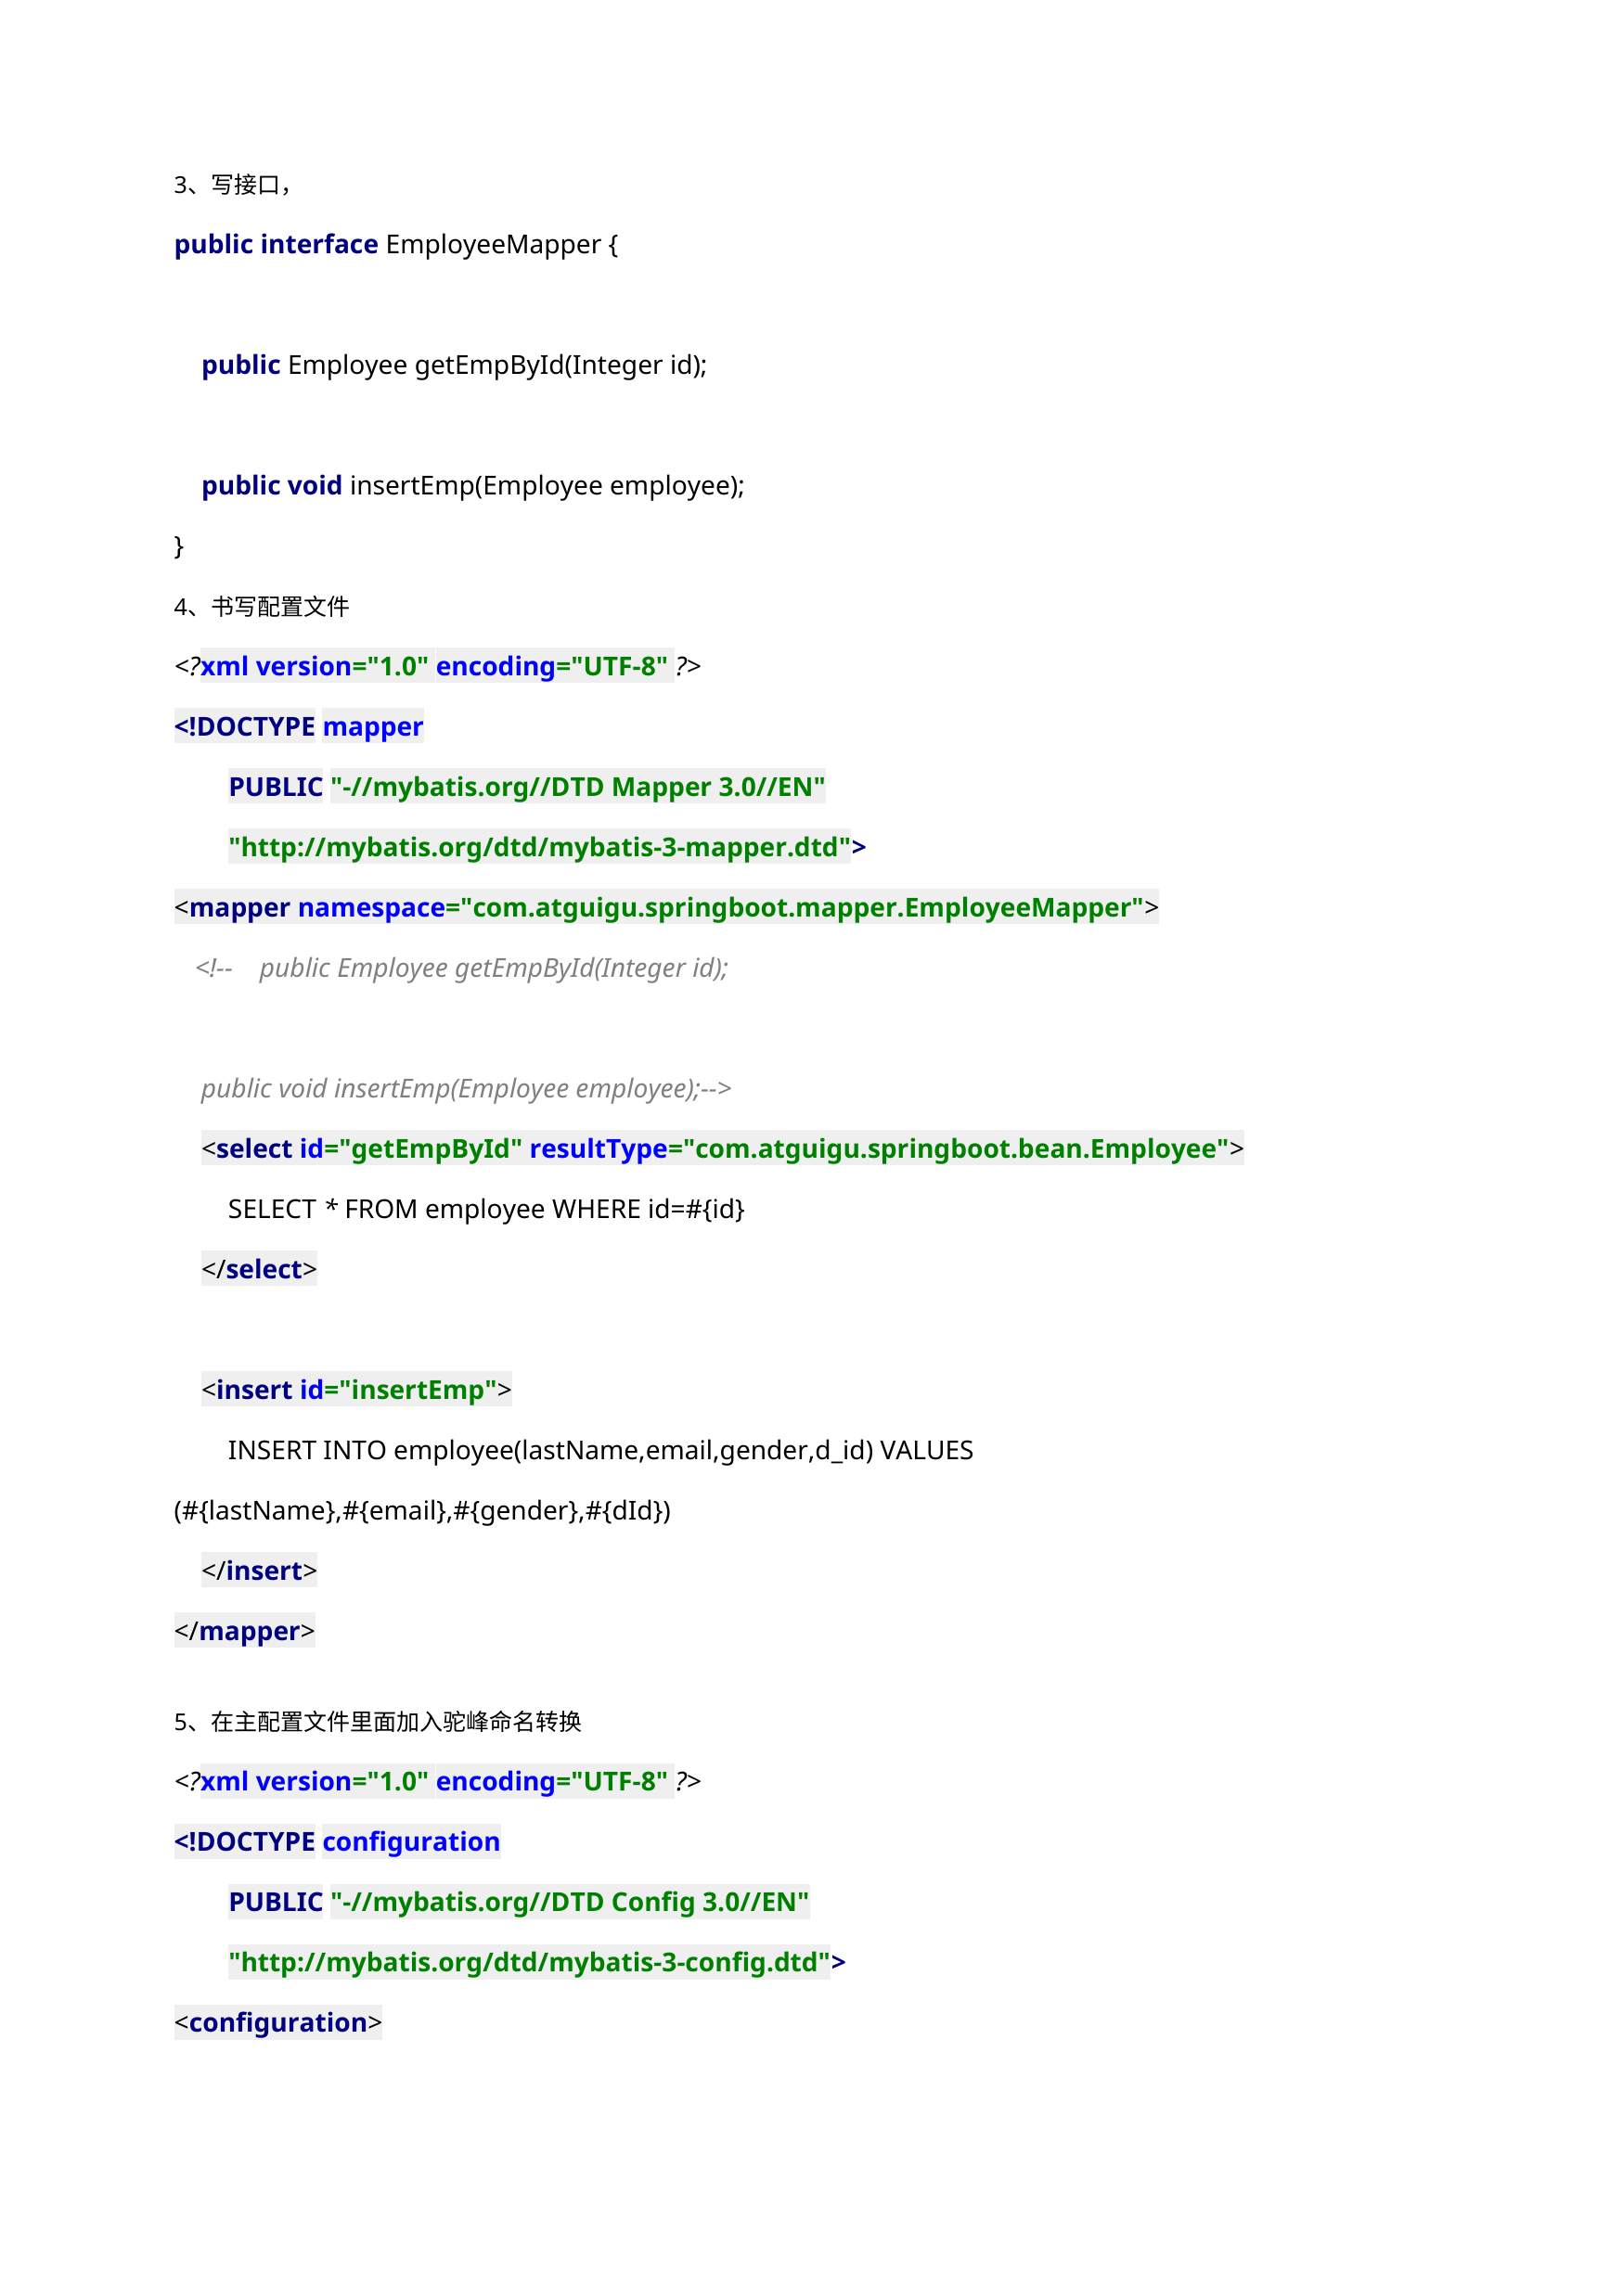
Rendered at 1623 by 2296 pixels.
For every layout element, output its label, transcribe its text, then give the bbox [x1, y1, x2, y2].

list 书写配置文件 [174, 575, 1449, 635]
text public interface EmployeeMapper { public Employee getEmpById(Integer id); public void insertEmp(Employee employee); } [174, 213, 1449, 575]
list 写接口， [174, 153, 1449, 213]
text <?xml version="1.0" encoding="UTF-8" ?> <!DOCTYPE mapper PUBLIC "-//mybatis.org//DTD Mapper 3.0//EN" "http://mybatis.org/dtd/mybatis-3-mapper.dtd"> <mapper namespace="com.atguigu.springboot.mapper.EmployeeMapper"> <!-- public Employee getEmpById(Integer id); public void insertEmp(Employee employee);--> <select id="getEmpById" resultType="com.atguigu.springboot.bean.Employee"> SELECT * FROM employee WHERE id=#{id} </select> <insert id="insertEmp"> INSERT INTO employee(lastName,email,gender,d_id) VALUES (#{lastName},#{email},#{gender},#{dId}) </insert> </mapper> [174, 635, 1449, 1661]
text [174, 1751, 1449, 2052]
list 在主配置文件里面加入驼峰命名转换 [174, 1690, 1449, 1751]
